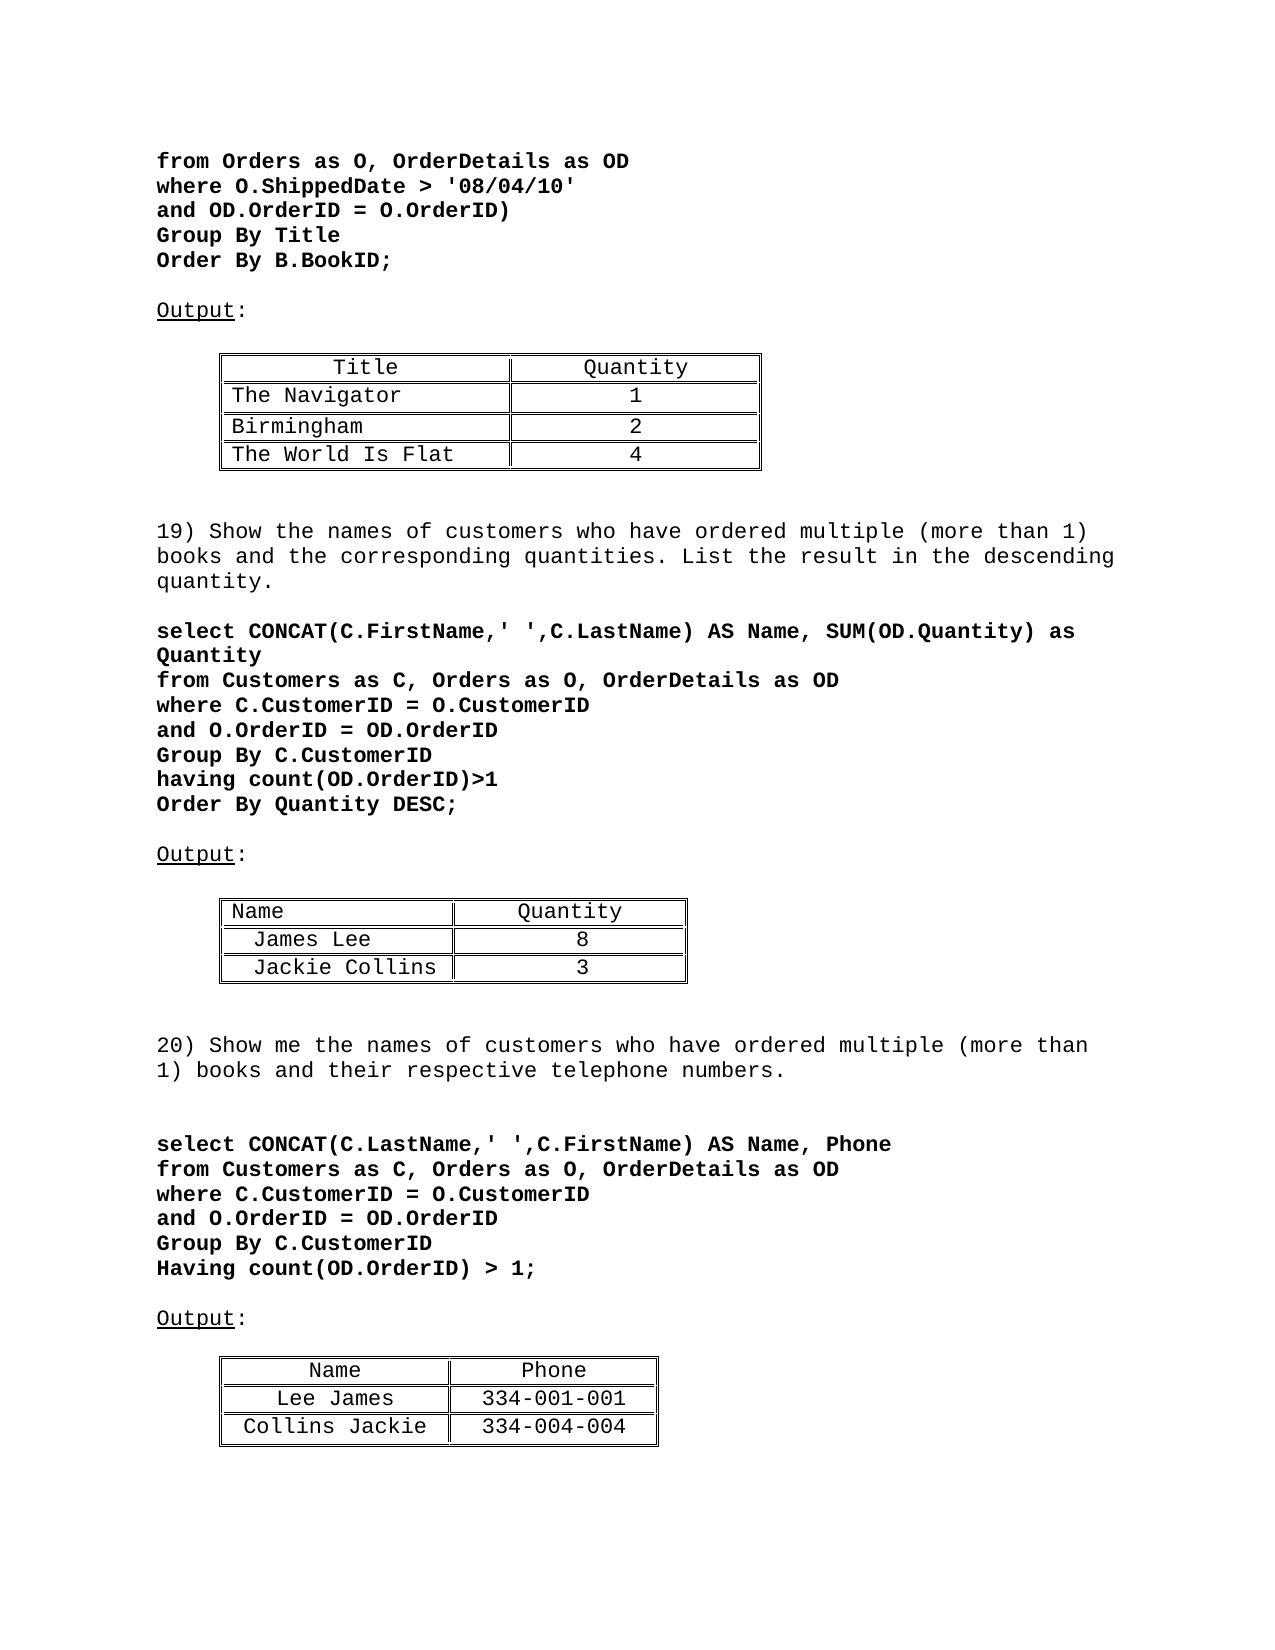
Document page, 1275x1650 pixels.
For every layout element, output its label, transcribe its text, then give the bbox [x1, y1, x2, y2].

text 20) Show me the names of customers who have ordered multiple (more than 1) books and their respective telephone numbers. [156, 1034, 1118, 1083]
text Having count(OD.OrderID) > 1; [156, 1257, 1118, 1282]
table_header Quantity [511, 356, 759, 381]
text and O.OrderID = OD.OrderID [156, 719, 1118, 744]
table_header Name [220, 1357, 450, 1384]
text where C.CustomerID = O.CustomerID [156, 694, 1118, 719]
text Group By Title [156, 224, 1118, 249]
text where O.ShippedDate > '08/04/10' [156, 175, 1118, 199]
table_cell 334-001-001 [450, 1384, 658, 1412]
table_cell Collins Jackie [220, 1412, 450, 1444]
table_cell James Lee [220, 925, 453, 953]
text Order By B.BookID; [156, 249, 1118, 274]
text and OD.OrderID = O.OrderID) [156, 199, 1118, 224]
text Group By C.CustomerID [156, 744, 1118, 768]
text Group By C.CustomerID [156, 1232, 1118, 1257]
table_cell 3 [453, 953, 686, 981]
text Output: [156, 1307, 1118, 1331]
table_cell Jackie Collins [220, 953, 453, 981]
table_header Title [220, 354, 511, 381]
table_cell 4 [511, 440, 761, 468]
table_cell 8 [453, 925, 686, 953]
text from Customers as C, Orders as O, OrderDetails as OD [156, 1158, 1118, 1183]
text 19) Show the names of customers who have ordered multiple (more than 1) books and the corresponding quantities. List the result in the descending quantity. [156, 521, 1118, 595]
table_cell 2 [511, 412, 761, 440]
text from Customers as C, Orders as O, OrderDetails as OD [156, 669, 1118, 694]
text where C.CustomerID = O.CustomerID [156, 1183, 1118, 1207]
table_cell The Navigator [220, 381, 511, 412]
text having count(OD.OrderID)>1 [156, 768, 1118, 793]
table_header Name [222, 901, 453, 925]
table_cell 334-004-004 [450, 1412, 658, 1444]
table_cell Birmingham [220, 412, 511, 440]
text Output: [156, 299, 1118, 323]
text from Orders as O, OrderDetails as OD [156, 150, 1118, 175]
table_cell 1 [511, 381, 761, 412]
text select CONCAT(C.FirstName,' ',C.LastName) AS Name, SUM(OD.Quantity) as Quantity [156, 620, 1118, 669]
table_header Phone [450, 1359, 656, 1384]
table_cell The World Is Flat [220, 440, 511, 468]
text select CONCAT(C.LastName,' ',C.FirstName) AS Name, Phone [156, 1133, 1118, 1158]
text Order By Quantity DESC; [156, 793, 1118, 818]
table_cell Lee James [220, 1384, 450, 1412]
text and O.OrderID = OD.OrderID [156, 1207, 1118, 1232]
text Output: [156, 843, 1118, 868]
table_header Quantity [453, 901, 685, 925]
